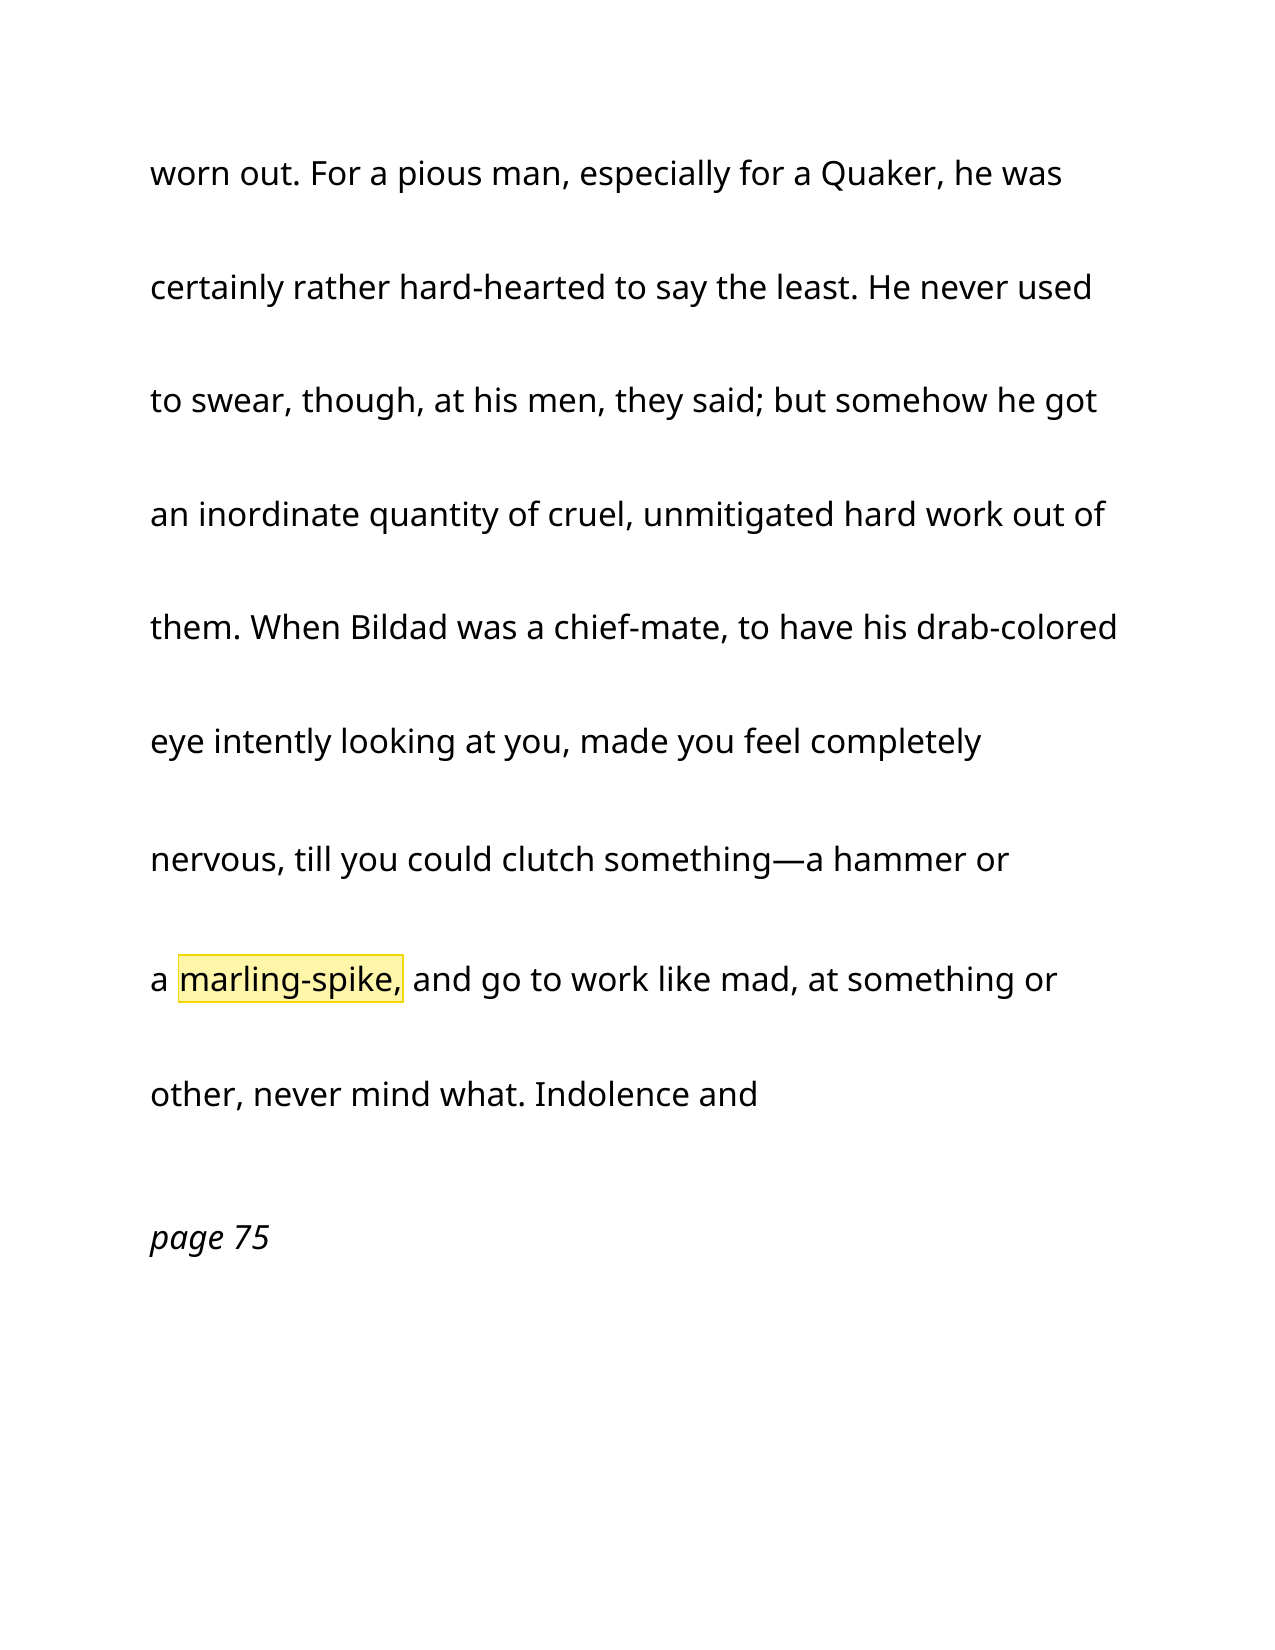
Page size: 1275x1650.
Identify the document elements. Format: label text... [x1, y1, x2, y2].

text page 75 [150, 1213, 1125, 1259]
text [150, 150, 1125, 1116]
